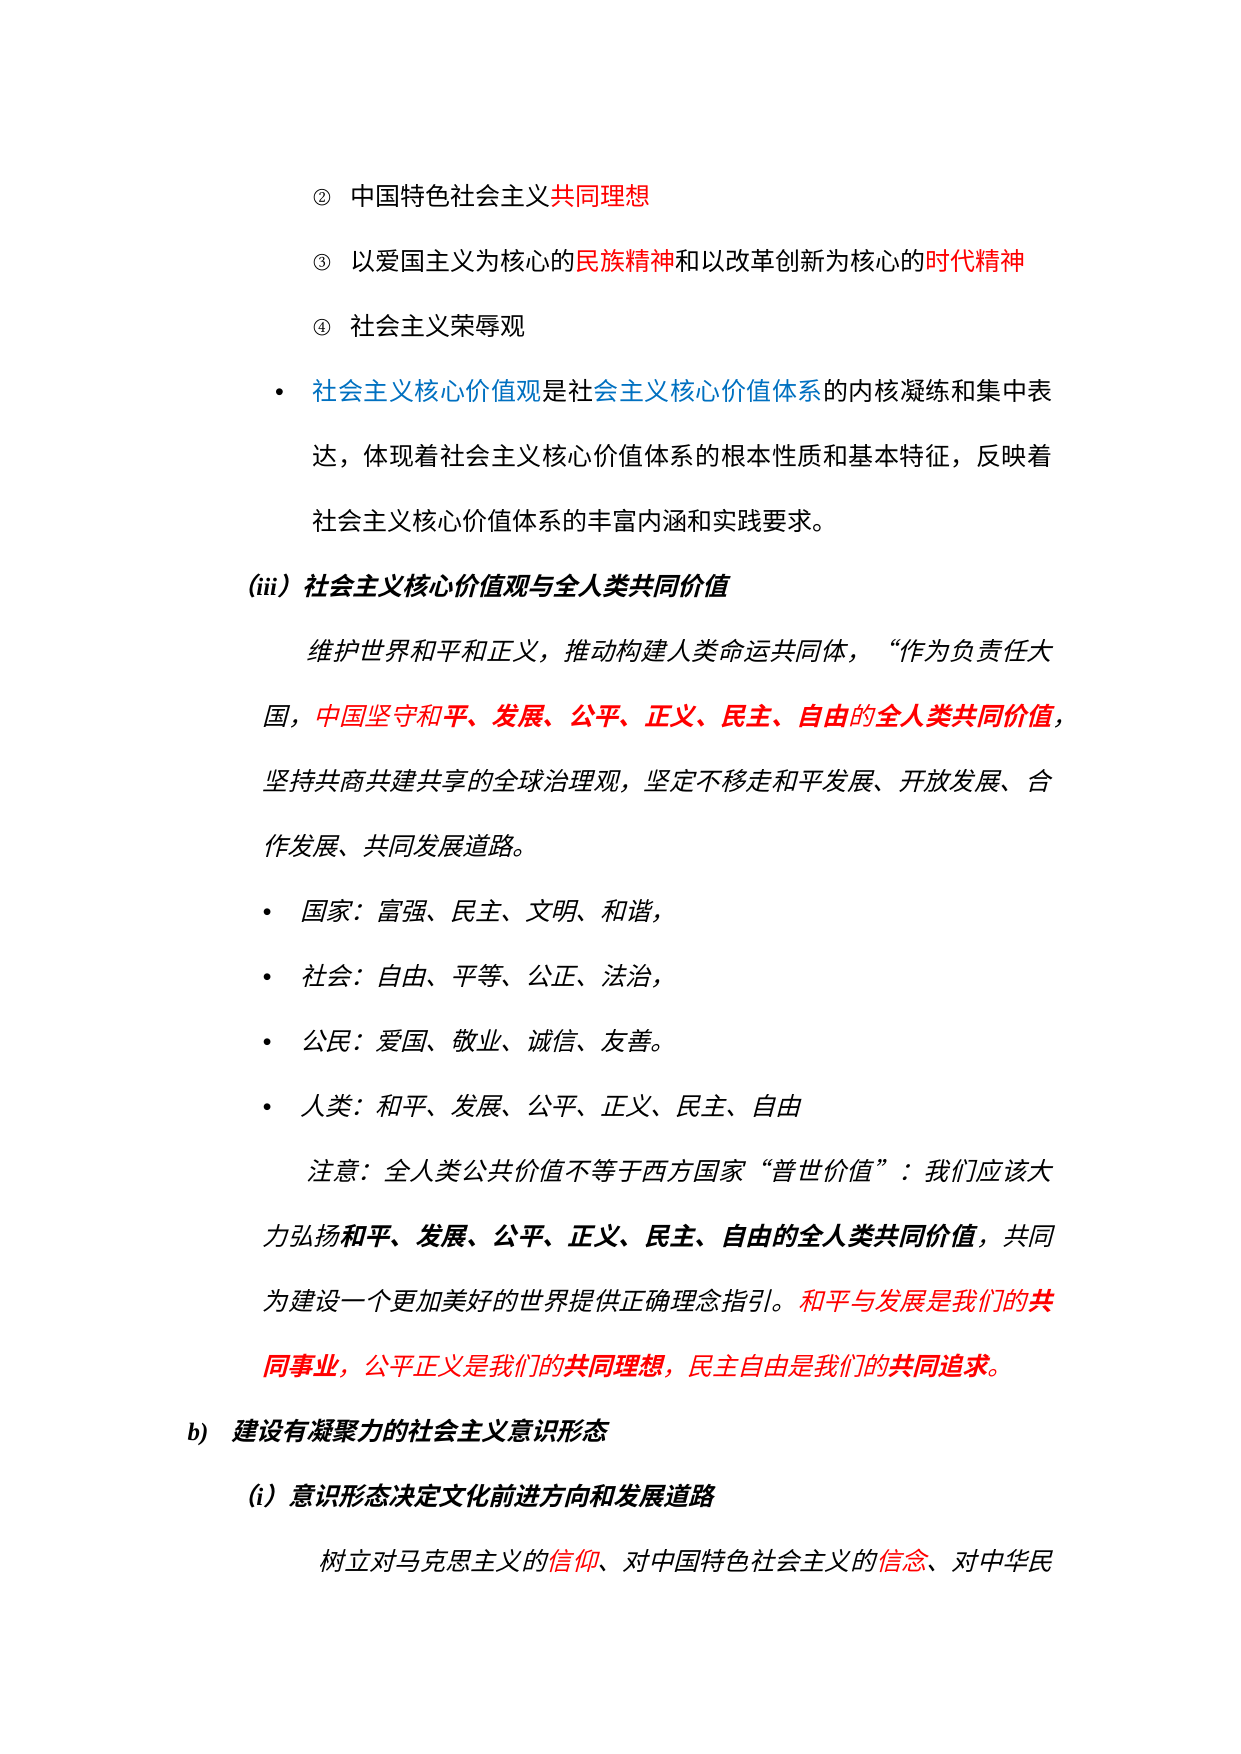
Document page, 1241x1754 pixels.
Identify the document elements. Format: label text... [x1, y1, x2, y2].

text b) 建设有凝聚力的社会主义意识形态 [187, 1397, 1053, 1462]
list 国家：富强、民主、文明、和谐， [262, 877, 1053, 942]
text 注意：全人类公共价值不等于西方国家“普世价值”：我们应该大力弘扬和平、发展、公平、正义、民主、自由的全人类共同价值，共同为建设一个更加美好的世界提供正确理念指引。和平与发展是我们的共同事业，公平正义是我们的共同理想，民主自由是我们的共同追求。 [262, 1137, 1053, 1397]
list 中国特色社会主义共同理想 [312, 162, 1053, 227]
list 以爱国主义为核心的民族精神和以改革创新为核心的时代精神 [312, 227, 1053, 292]
list 社会主义荣辱观 [312, 292, 1053, 357]
text （i）意识形态决定文化前进方向和发展道路 [187, 1462, 1053, 1527]
list 社会：自由、平等、公正、法治， [262, 942, 1053, 1007]
list 公民：爱国、敬业、诚信、友善。 [262, 1007, 1053, 1072]
list 社会主义核心价值观是社会主义核心价值体系的内核凝练和集中表达，体现着社会主义核心价值体系的根本性质和基本特征，反映着社会主义核心价值体系的丰富内涵和实践要求。 [275, 357, 1053, 552]
text 维护世界和平和正义，推动构建人类命运共同体，“作为负责任大国，中国坚守和平、发展、公平、正义、民主、自由的全人类共同价值，坚持共商共建共享的全球治理观，坚定不移走和平发展、开放发展、合作发展、共同发展道路。 [262, 617, 1053, 877]
list 人类：和平、发展、公平、正义、民主、自由 [262, 1072, 1053, 1137]
text （iii）社会主义核心价值观与全人类共同价值 [187, 552, 1053, 617]
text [275, 1527, 1053, 1592]
